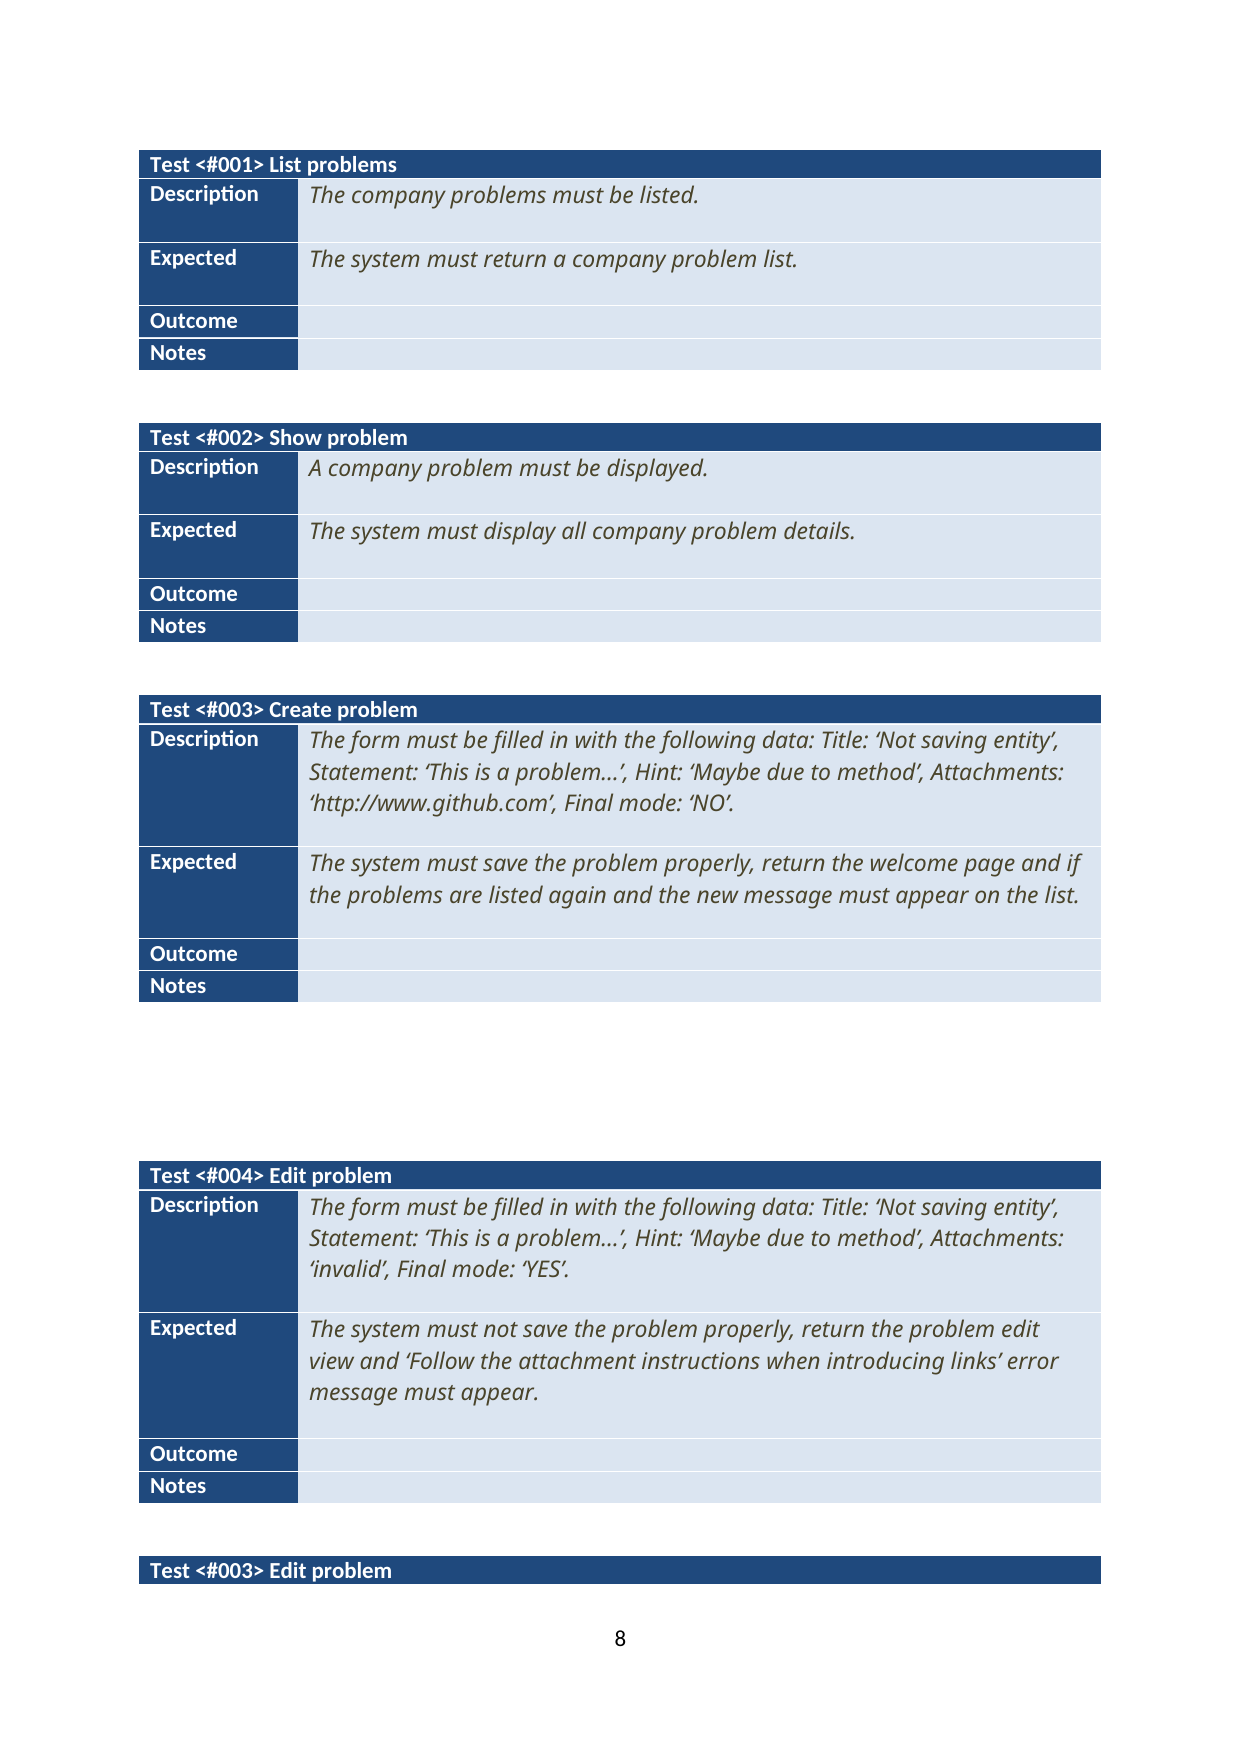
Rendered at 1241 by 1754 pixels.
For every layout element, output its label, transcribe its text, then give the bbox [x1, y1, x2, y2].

table_cell Expected [139, 243, 298, 305]
table_cell Outcome [139, 579, 298, 610]
table_cell Description [139, 179, 298, 242]
table_cell Notes [139, 971, 298, 1002]
table_cell Description [139, 725, 298, 846]
table_header Test <#001> List problems [139, 150, 1101, 178]
table_cell [298, 611, 1101, 642]
table_cell The system must save the problem properly, return the welcome page and if the problems are listed again and the new message must appear on the list. [298, 847, 1101, 938]
table_cell The system must not save the problem properly, return the problem edit view and ‘Follow the attachment instructions when introducing links’ error message must appear. [298, 1313, 1101, 1438]
table_cell Outcome [139, 306, 298, 337]
table_cell [298, 579, 1101, 610]
table_header Test <#003> Edit problem [139, 1556, 1101, 1584]
table_cell [298, 339, 1101, 370]
table_cell The system must return a company problem list. [298, 243, 1101, 305]
table_cell Notes [139, 1472, 298, 1503]
table_header Test <#002> Show problem [139, 423, 1101, 451]
table_cell [298, 306, 1101, 337]
table_cell [298, 971, 1101, 1002]
table_cell The form must be filled in with the following data: Title: ‘Not saving entity’, Statement: ‘This is a problem…’, Hint: ‘Maybe due to method’, Attachments: ‘invalid’, Final mode: ‘YES’. [298, 1191, 1101, 1312]
table_cell [298, 939, 1101, 970]
table_cell Description [139, 1191, 298, 1312]
table_cell Outcome [139, 1439, 298, 1471]
table_cell [298, 1439, 1101, 1471]
table_cell The system must display all company problem details. [298, 515, 1101, 578]
table_cell Description [139, 452, 298, 514]
table_header Test <#004> Edit problem [139, 1161, 1101, 1189]
table_cell The form must be filled in with the following data: Title: ‘Not saving entity’, Statement: ‘This is a problem…’, Hint: ‘Maybe due to method’, Attachments: ‘http://www.github.com’, Final mode: ‘NO’. [298, 725, 1101, 846]
table_cell Expected [139, 1313, 298, 1438]
table_cell Outcome [139, 939, 298, 970]
table_cell [298, 1472, 1101, 1503]
table_cell Expected [139, 847, 298, 938]
table_cell A company problem must be displayed. [298, 452, 1101, 514]
table_cell The company problems must be listed. [298, 179, 1101, 242]
table_cell Expected [139, 515, 298, 578]
table_cell Notes [139, 339, 298, 370]
table_cell Notes [139, 611, 298, 642]
table_header Test <#003> Create problem [139, 695, 1101, 723]
